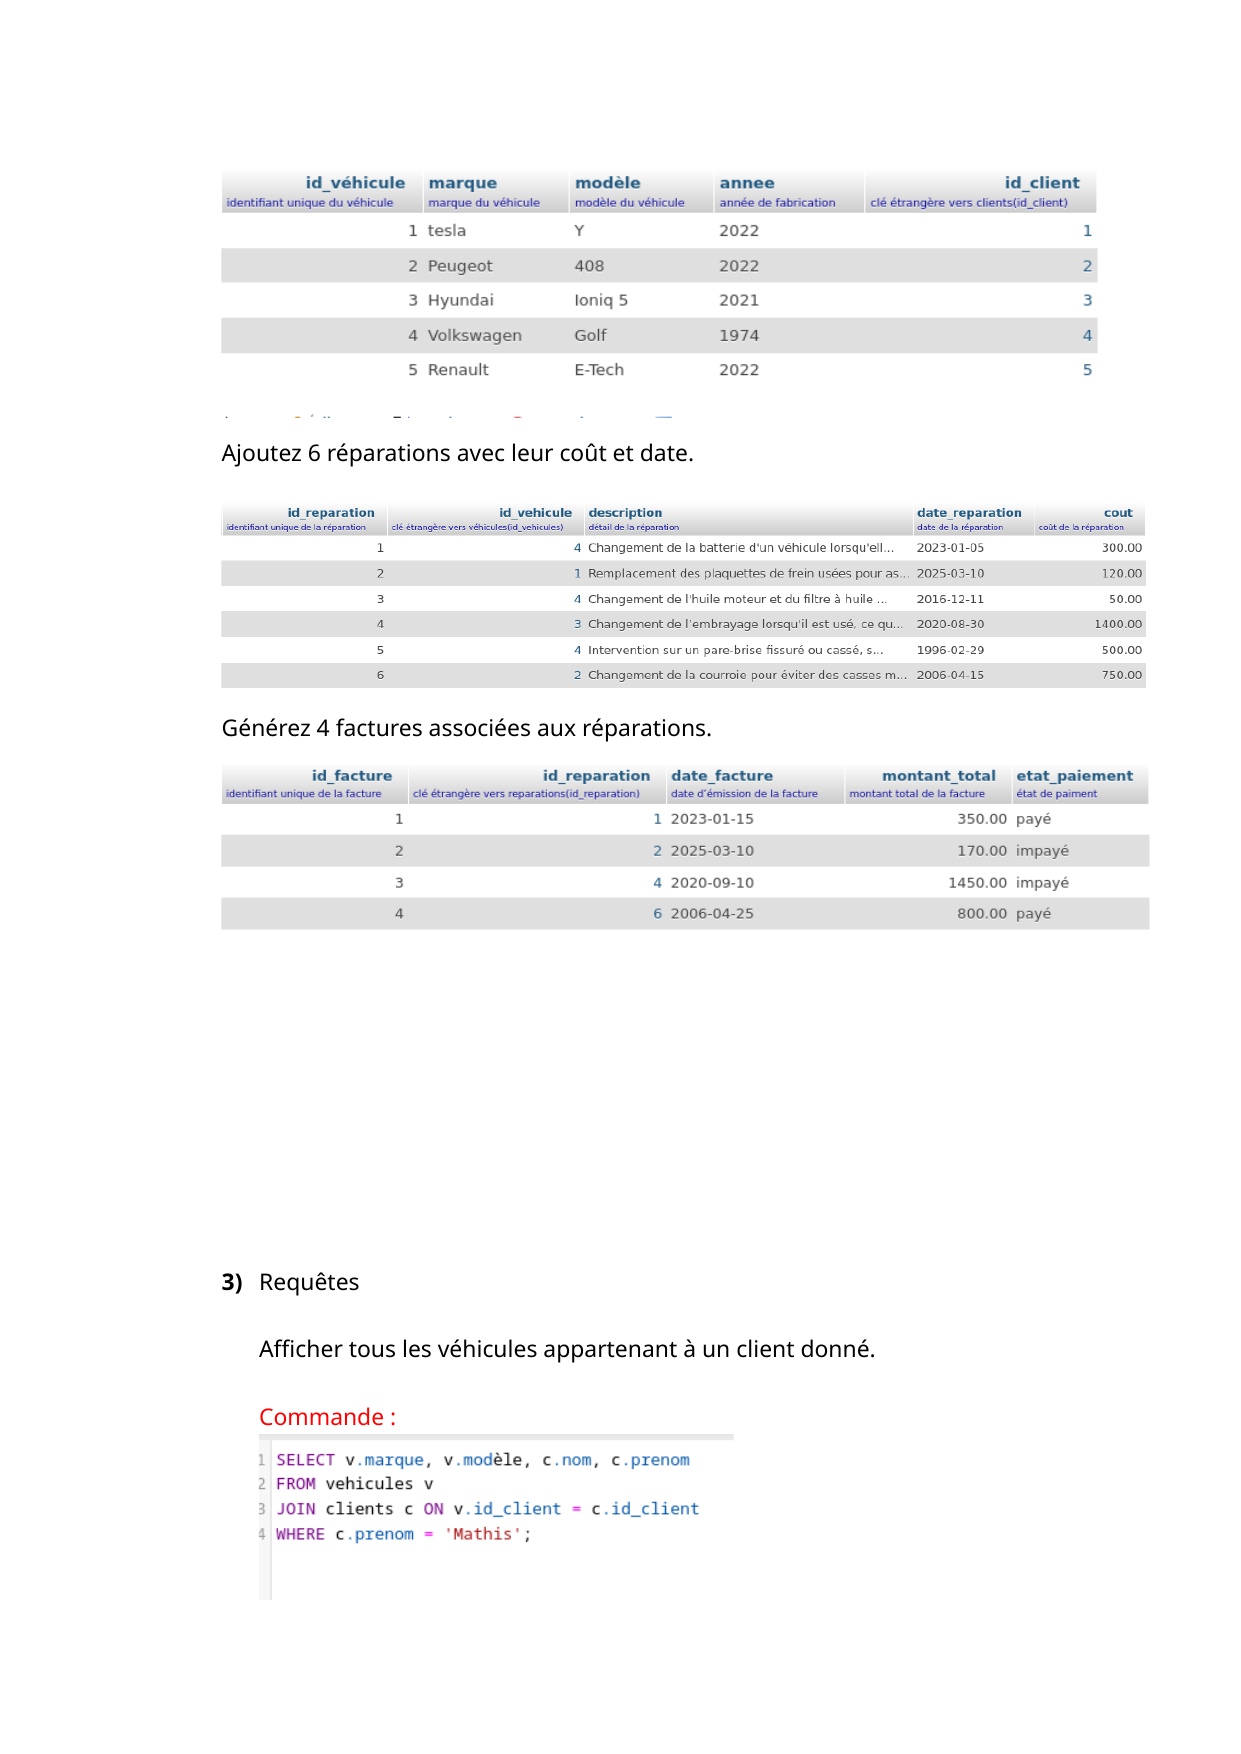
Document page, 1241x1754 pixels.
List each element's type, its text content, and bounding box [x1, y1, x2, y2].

picture [221, 147, 1167, 418]
picture [221, 486, 1167, 693]
list Commande : [259, 1401, 1093, 1432]
text Générez 4 factures associées aux réparations. [221, 711, 1093, 743]
text Ajoutez 6 réparations avec leur coût et date. [221, 436, 1093, 468]
picture [221, 761, 1167, 945]
list Requêtes [221, 1266, 1093, 1297]
picture [258, 1434, 734, 1600]
list Afficher tous les véhicules appartenant à un client donné. [259, 1333, 1093, 1365]
